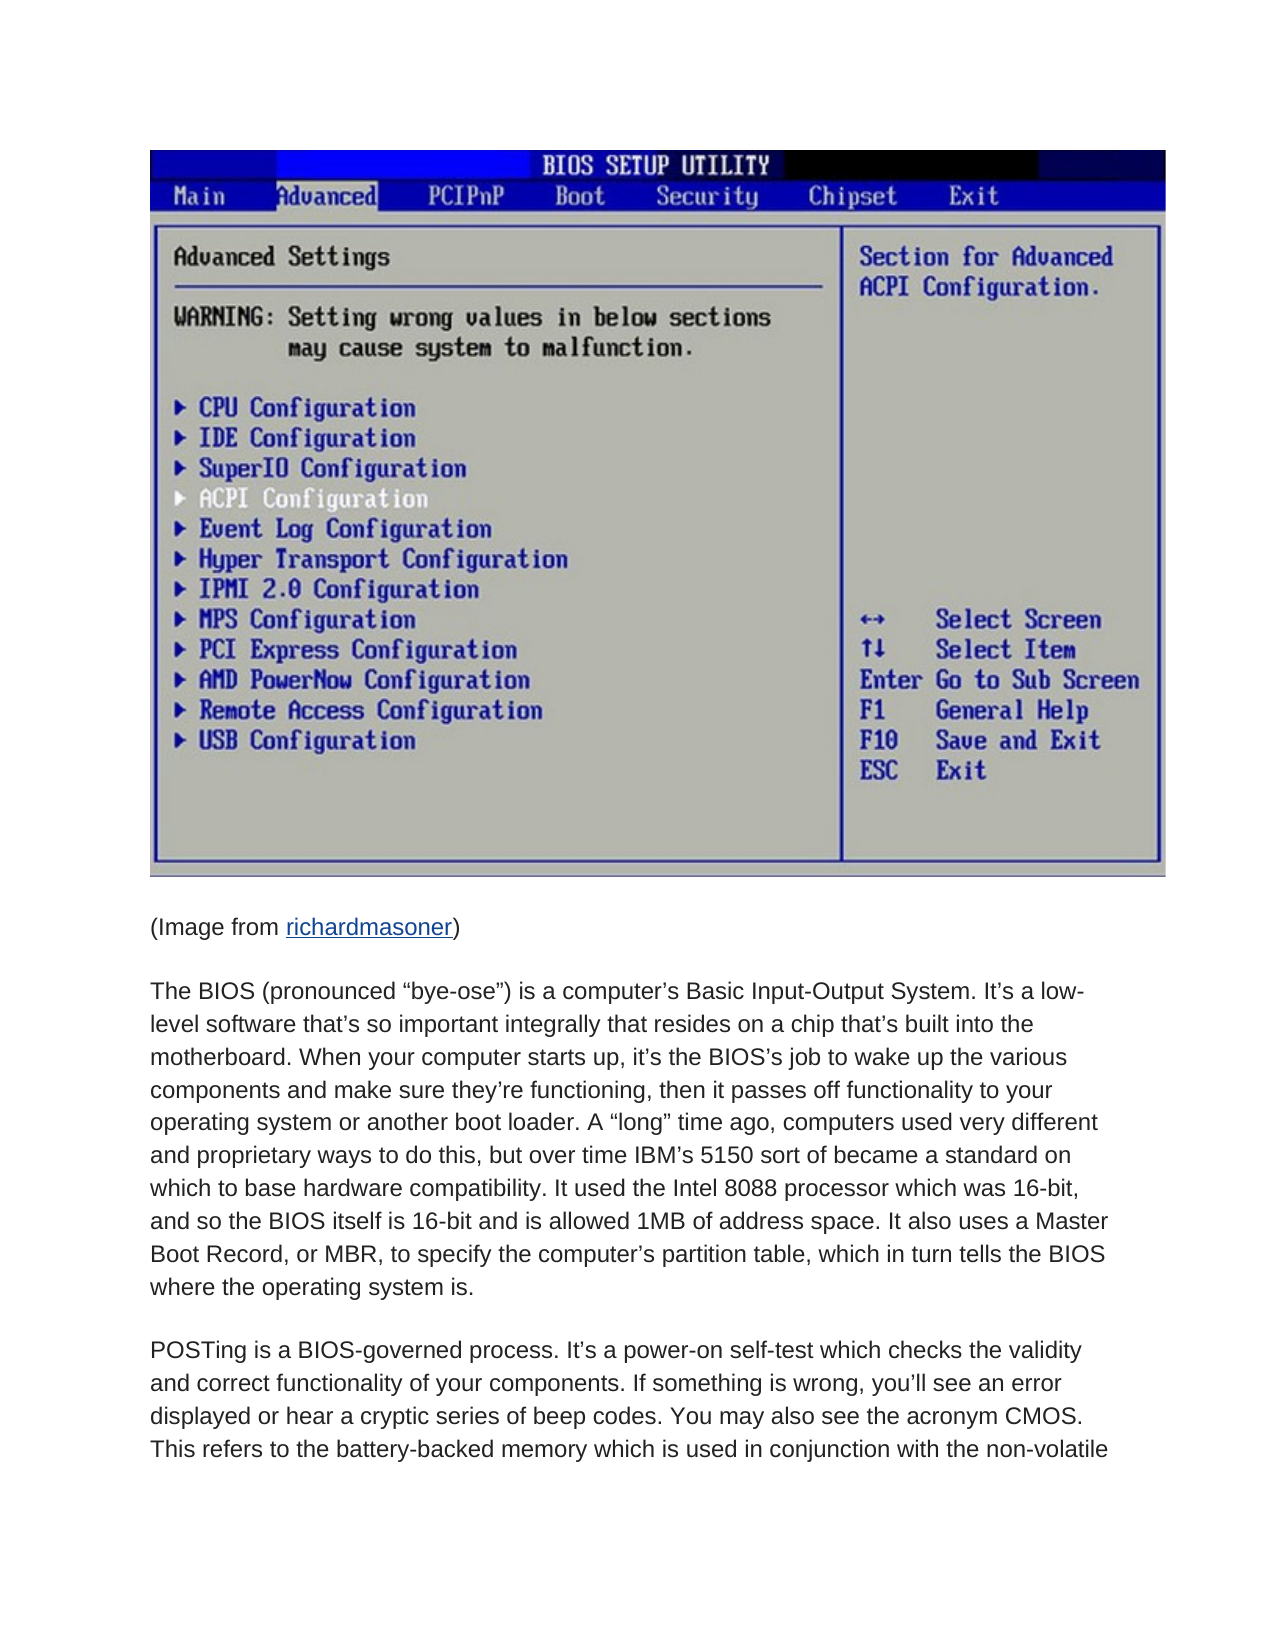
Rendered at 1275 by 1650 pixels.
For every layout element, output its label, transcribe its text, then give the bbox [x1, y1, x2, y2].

text The BIOS (pronounced “bye-ose”) is a computer’s Basic Input-Output System. It’s a low-level software that’s so important integrally that resides on a chip that’s built into the motherboard. When your computer starts up, it’s the BIOS’s job to wake up the various components and make sure they’re functioning, then it passes off functionality to your operating system or another boot loader. A “long” time ago, computers used very different and proprietary ways to do this, but over time IBM’s 5150 sort of became a standard on which to base hardware compatibility. It used the Intel 8088 processor which was 16-bit, and so the BIOS itself is 16-bit and is allowed 1MB of address space. It also uses a Master Boot Record, or MBR, to specify the computer’s partition table, which in turn tells the BIOS where the operating system is. [150, 972, 1125, 1300]
text (Image from richardmasoner) [150, 908, 1125, 941]
picture [150, 150, 1166, 877]
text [150, 1331, 1125, 1462]
